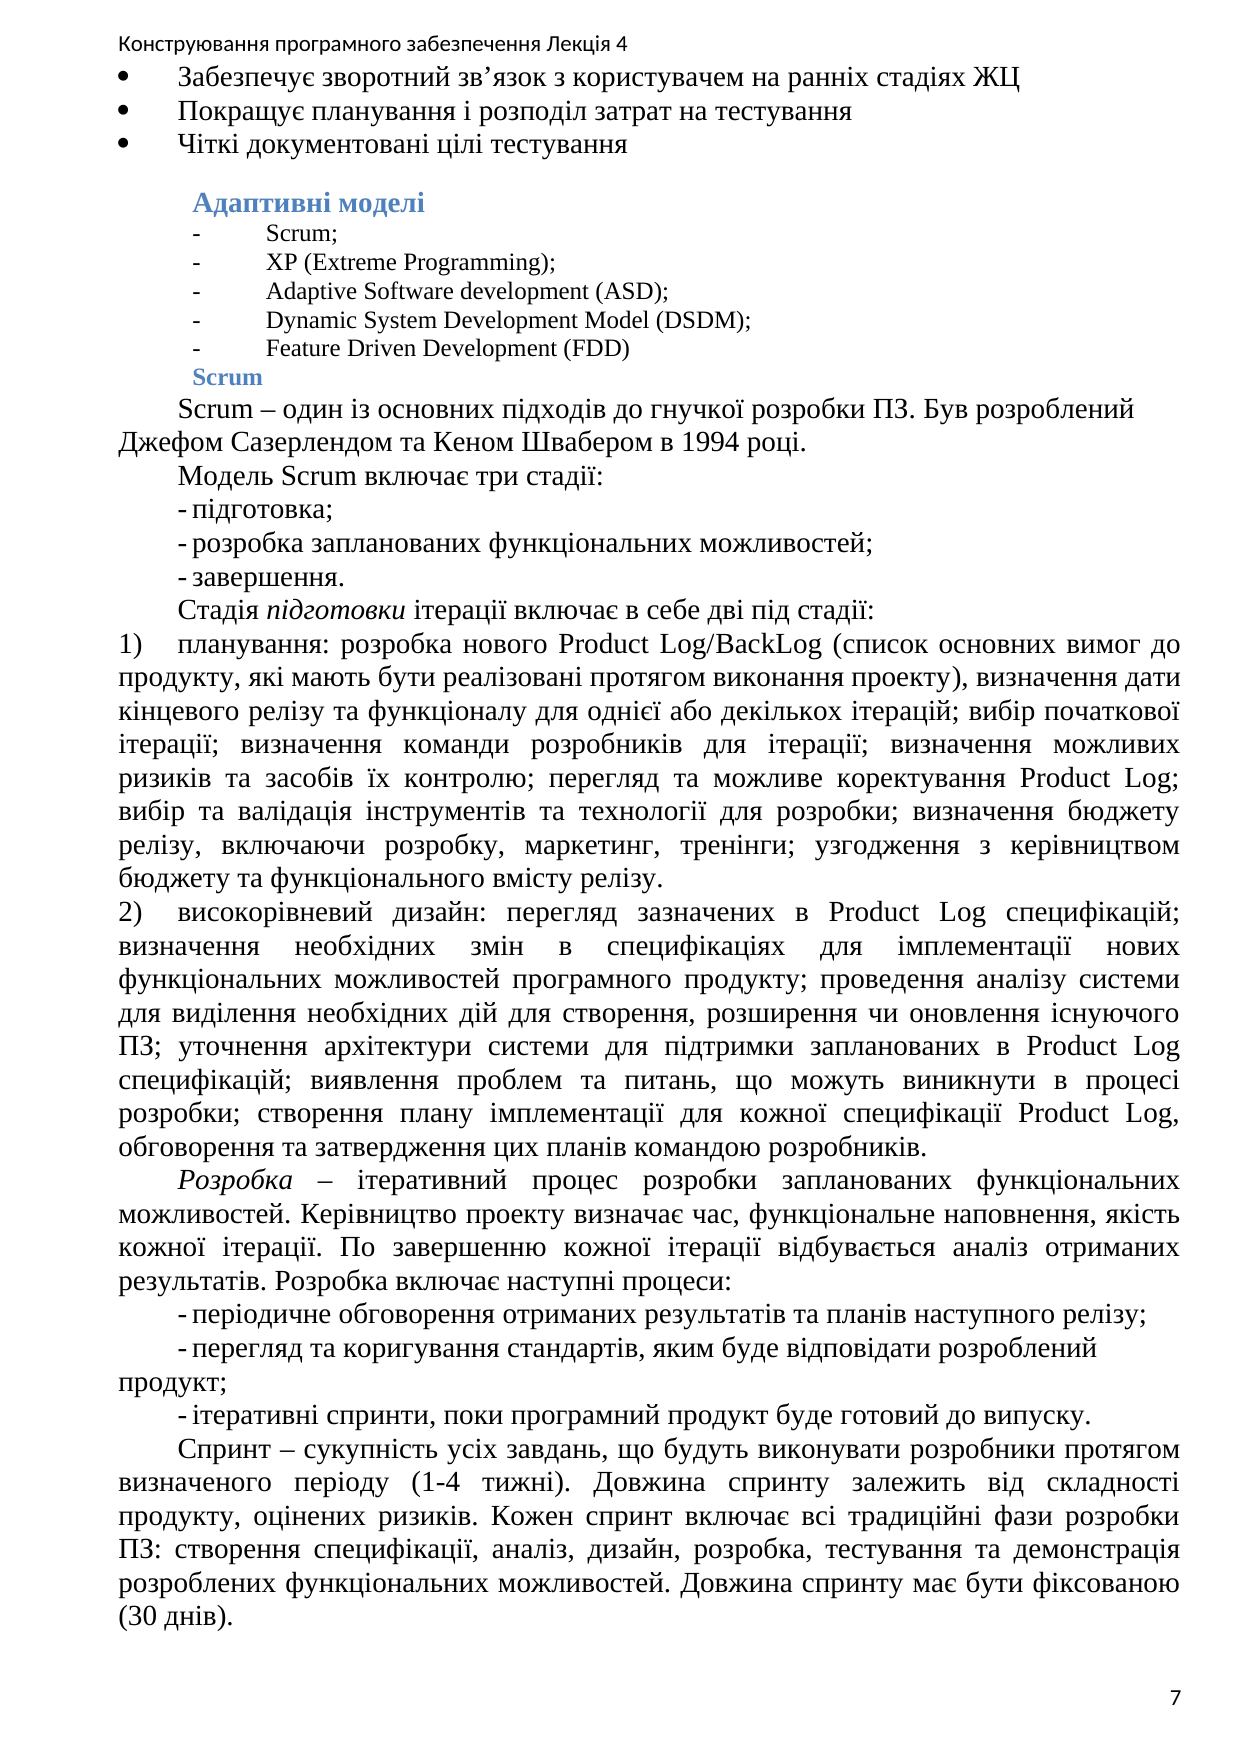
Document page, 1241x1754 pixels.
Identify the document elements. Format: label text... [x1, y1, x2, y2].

subtitle Scrum [118, 362, 1181, 391]
list перегляд та коригування стандартів, яким буде відповідати розроблений продукт; [118, 1330, 1181, 1397]
list Adaptive Software development (ASD); [118, 276, 1181, 305]
list Чіткі документовані цілі тестування [118, 126, 1181, 160]
list розробка запланованих функціональних можливостей; [118, 525, 1181, 559]
list високорівневий дизайн: перегляд зазначених в Product Log специфікацій; визначення необхідних змін в специфікаціях для імплементації нових функціональних можливостей програмного продукту; проведення аналізу системи для виділення необхідних дій для створення, розширення чи оновлення існуючого ПЗ; уточнення архітектури системи для підтримки запланованих в Product Log специфікацій; виявлення проблем та питань, що можуть виникнути в процесі розробки; створення плану імплементації для кожної специфікації Product Log, обговорення та затвердження цих планів командою розробників. [118, 894, 1181, 1162]
list Забезпечує зворотний зв’язок з користувачем на ранніх стадіях ЖЦ [118, 59, 1181, 93]
text Спринт – сукупність усіх завдань, що будуть виконувати розробники протягом визначеного періоду (1-4 тижні). Довжина спринту залежить від складності продукту, оцінених ризиків. Кожен спринт включає всі традиційні фази розробки ПЗ: створення специфікації, аналіз, дизайн, розробка, тестування та демонстрація розроблених функціональних можливостей. Довжина спринту має бути фіксованою (30 днів). [118, 1431, 1181, 1632]
list Dynamic System Development Model (DSDM); [118, 305, 1181, 333]
list XP (Extreme Programming); [118, 247, 1181, 276]
text Модель Scrum включає три стадії: [118, 458, 1181, 492]
list Feature Driven Development (FDD) [118, 333, 1181, 362]
list Покращує планування і розподіл затрат на тестування [118, 93, 1181, 126]
list періодичне обговорення отриманих результатів та планів наступного релізу; [118, 1297, 1181, 1330]
list Scrum; [118, 218, 1181, 247]
list завершення. [118, 559, 1181, 592]
list підготовка; [118, 492, 1181, 525]
subtitle Адаптивні моделі [118, 185, 1181, 218]
text Стадія підготовки ітерації включає в себе дві під стадії: [118, 592, 1181, 626]
list ітеративні спринти, поки програмний продукт буде готовий до випуску. [118, 1397, 1181, 1431]
text Розробка – ітеративний процес розробки запланованих функціональних можливостей. Керівництво проекту визначає час, функціональне наповнення, якість кожної ітерації. По завершенню кожної ітерації відбувається аналіз отриманих результатів. Розробка включає наступні процеси: [118, 1162, 1181, 1297]
list планування: розробка нового Product Log/BackLog (список основних вимог до продукту, які мають бути реалізовані протягом виконання проекту), визначення дати кінцевого релізу та функціоналу для однієї або декількох ітерацій; вибір початкової ітерації; визначення команди розробників для ітерації; визначення можливих ризиків та засобів їх контролю; перегляд та можливе коректування Product Log; вибір та валідація інструментів та технології для розробки; визначення бюджету релізу, включаючи розробку, маркетинг, тренінги; узгодження з керівництвом бюджету та функціонального вмісту релізу. [118, 626, 1181, 894]
text Scrum – один із основних підходів до гнучкої розробки ПЗ. Був розроблений Джефом Сазерлендом та Кеном Швабером в 1994 році. [118, 391, 1181, 458]
